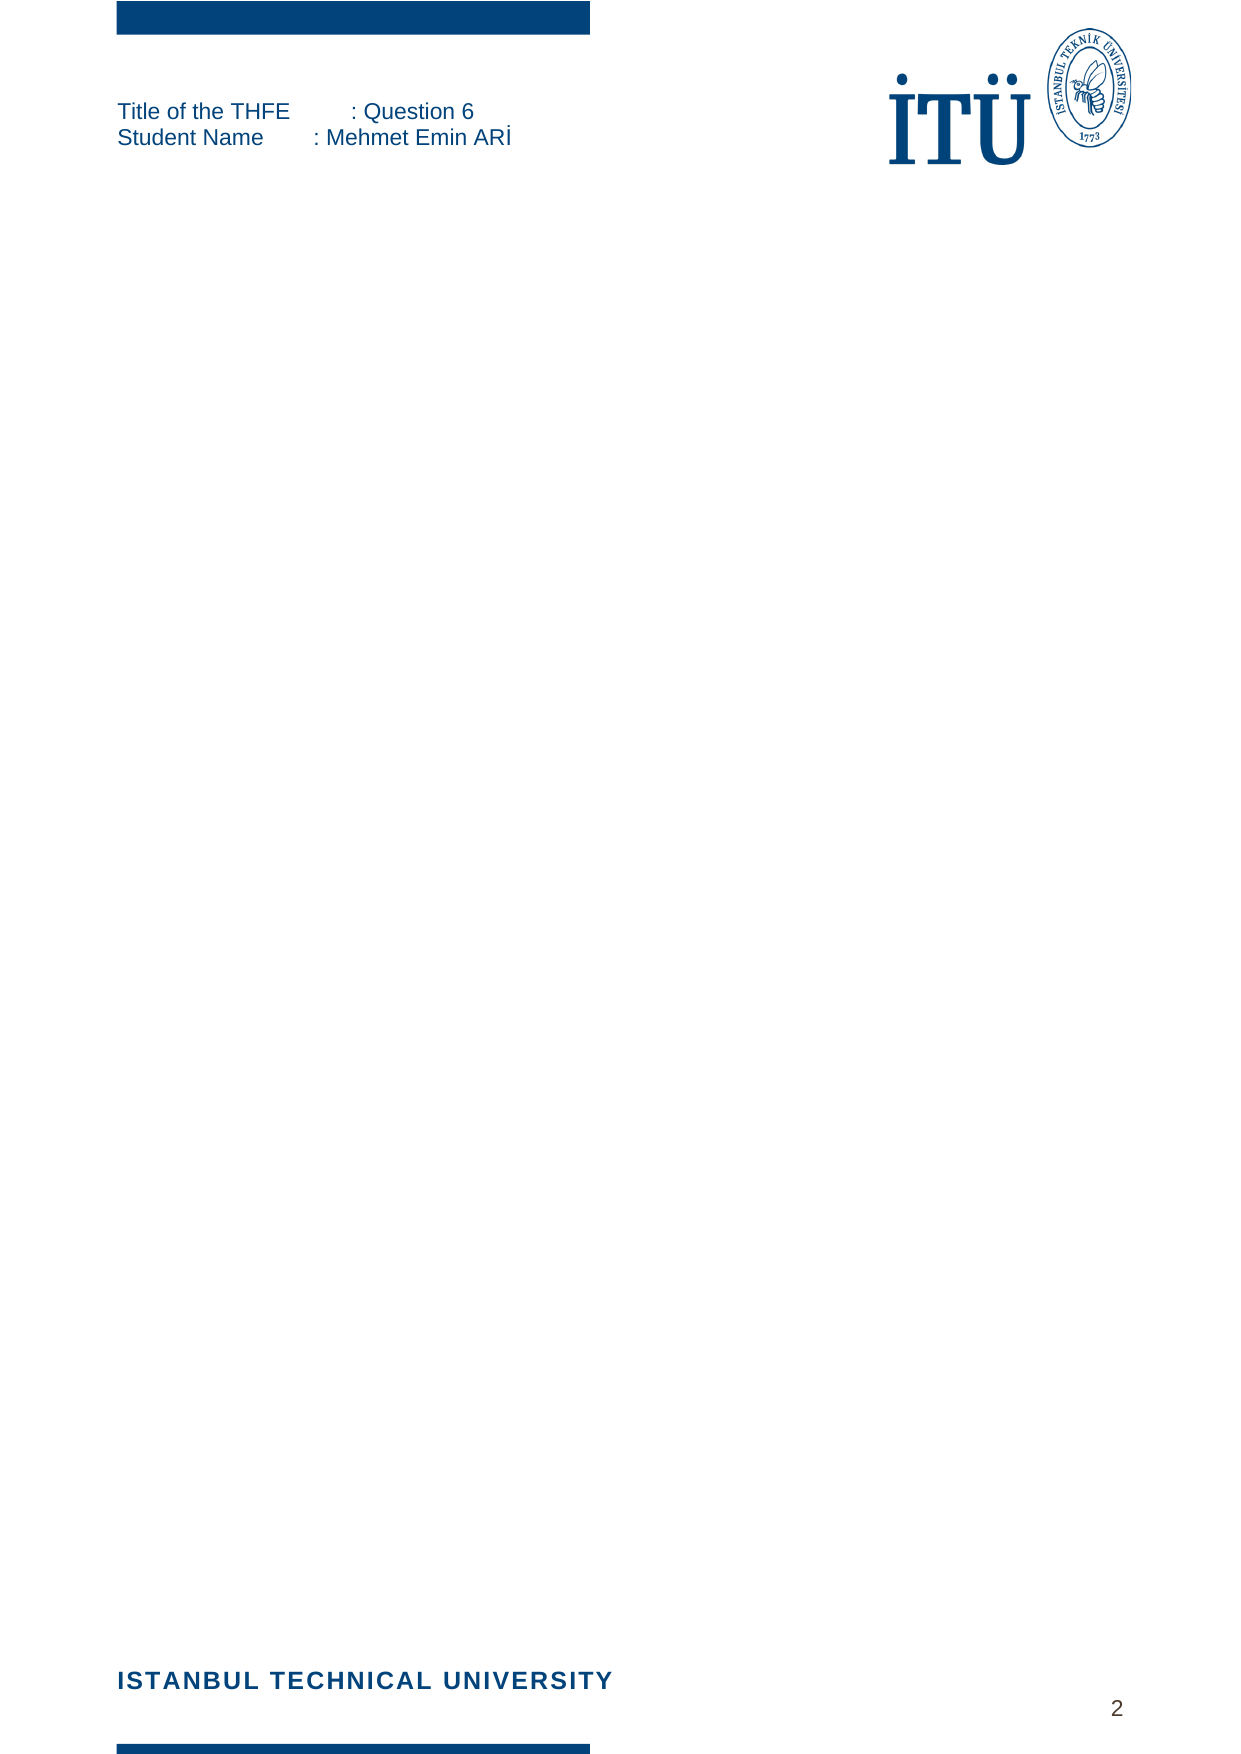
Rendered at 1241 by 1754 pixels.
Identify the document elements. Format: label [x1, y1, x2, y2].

picture [889, 28, 1132, 165]
